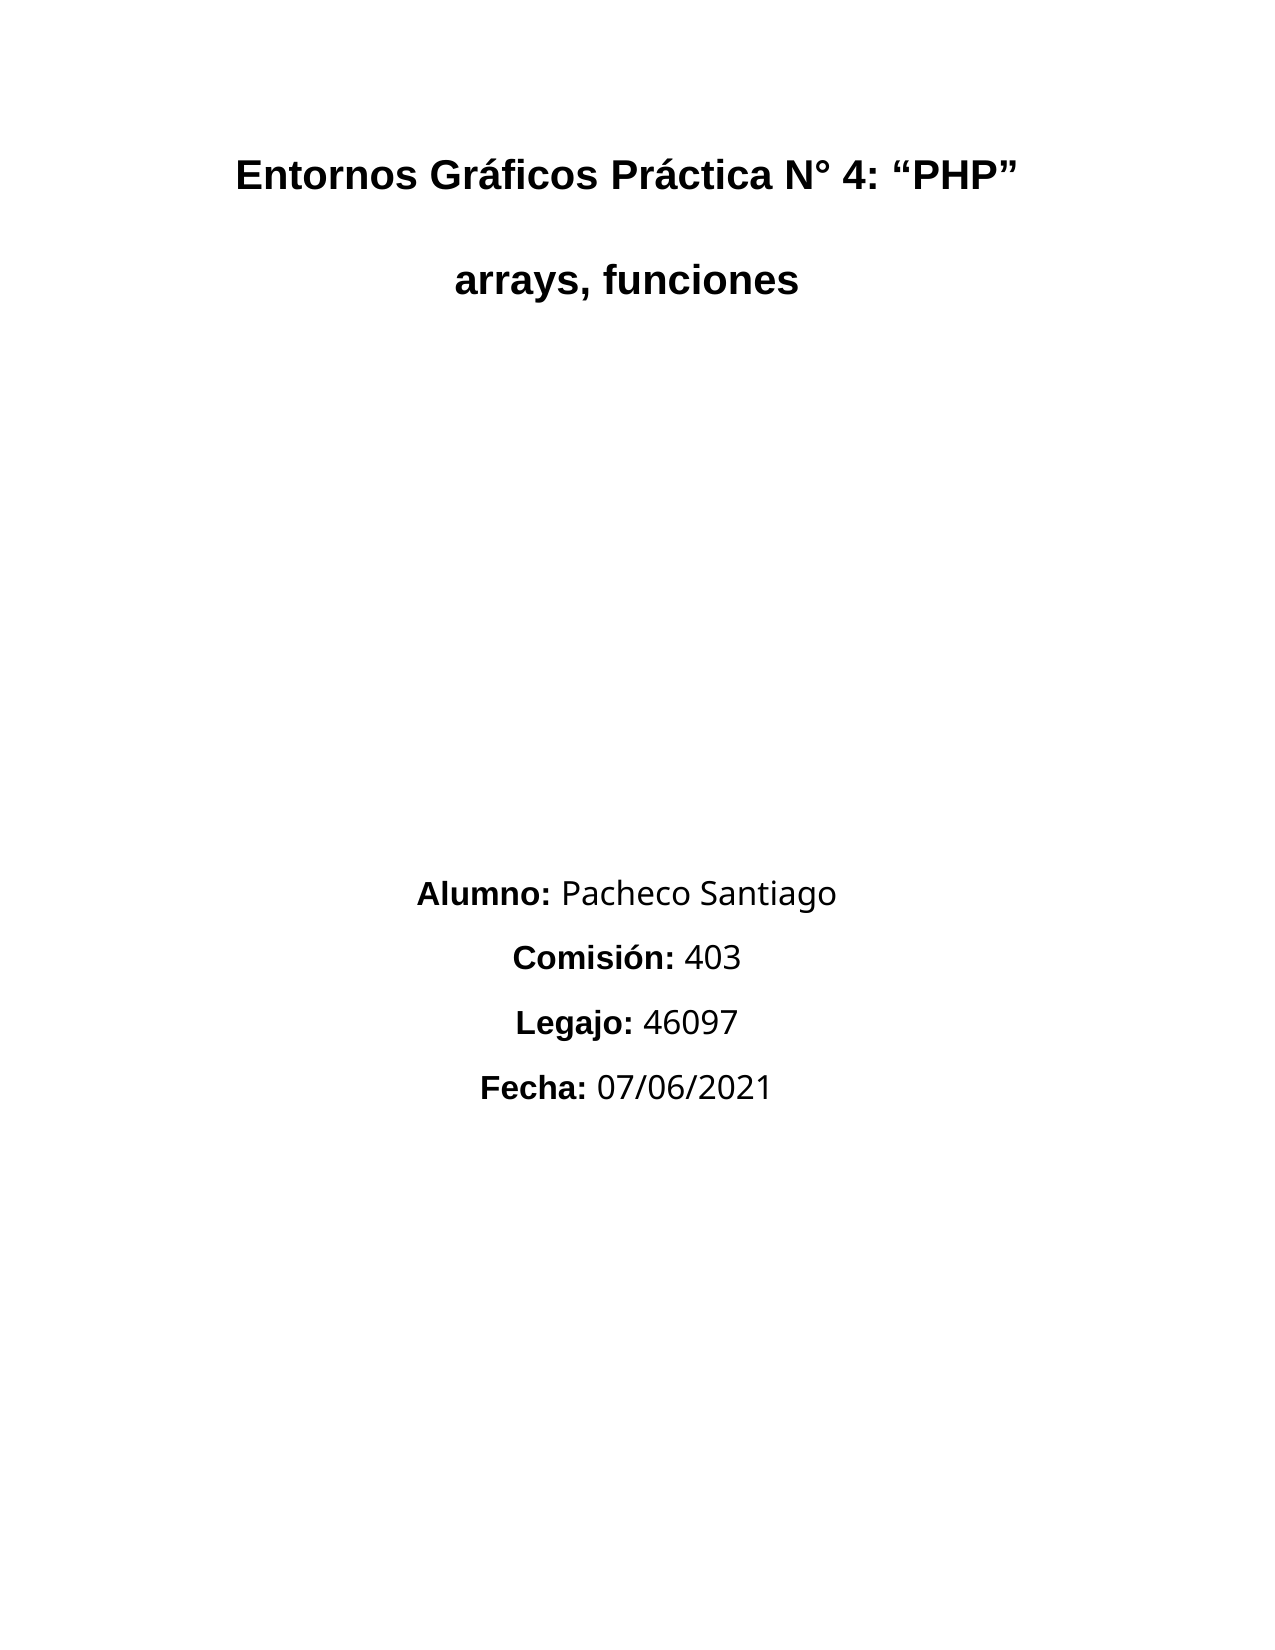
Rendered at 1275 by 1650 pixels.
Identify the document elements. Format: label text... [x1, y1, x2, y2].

text Legajo: 46097 [139, 999, 1114, 1044]
text Comisión: 403 [139, 934, 1114, 979]
text Fecha: 07/06/2021 [139, 1063, 1114, 1109]
text Alumno: Pacheco Santiago [139, 869, 1114, 915]
title Entornos Gráficos Práctica N° 4: “PHP” [139, 150, 1114, 198]
title arrays, funciones [139, 256, 1114, 303]
